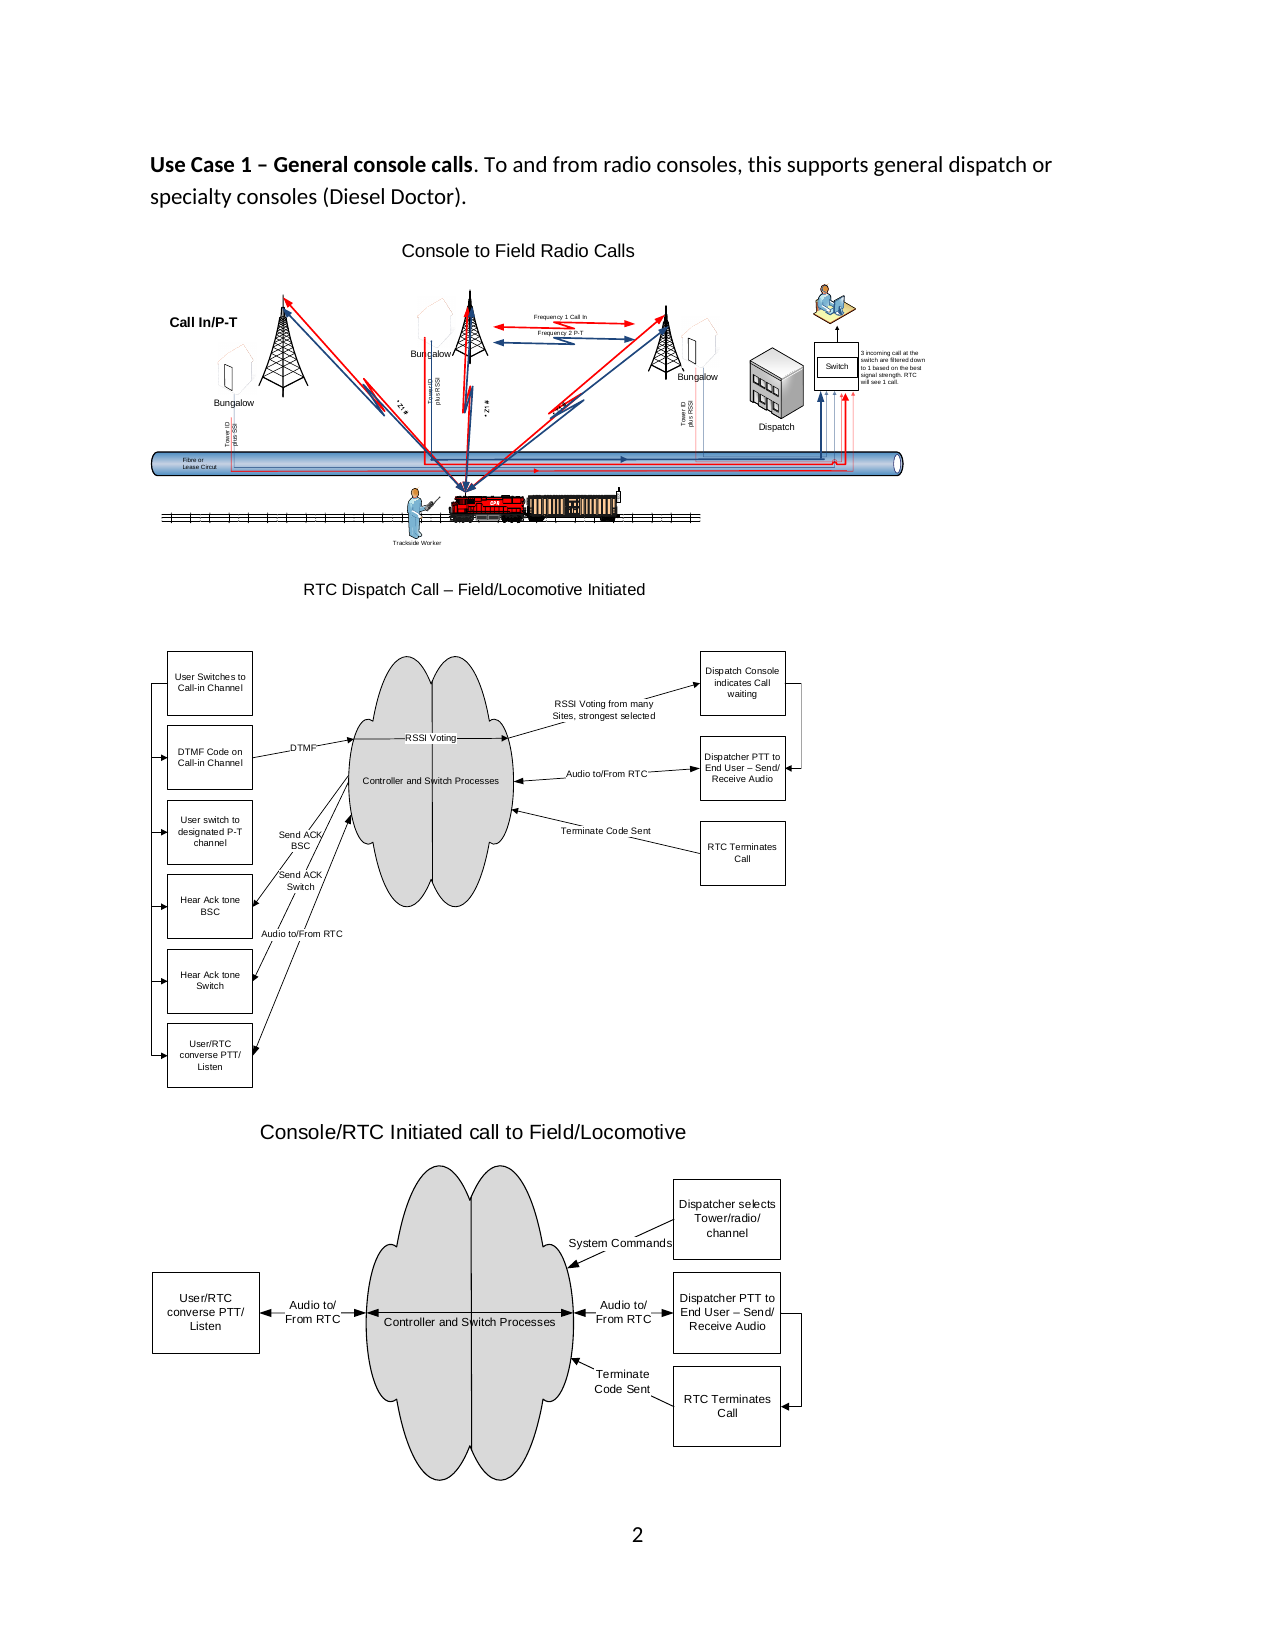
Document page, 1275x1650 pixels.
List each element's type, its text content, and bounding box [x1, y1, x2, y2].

text Use Case 1 – General console calls. To and from radio consoles, this supports general dispatch or specialty consoles (Diesel Doctor). [150, 150, 1125, 210]
